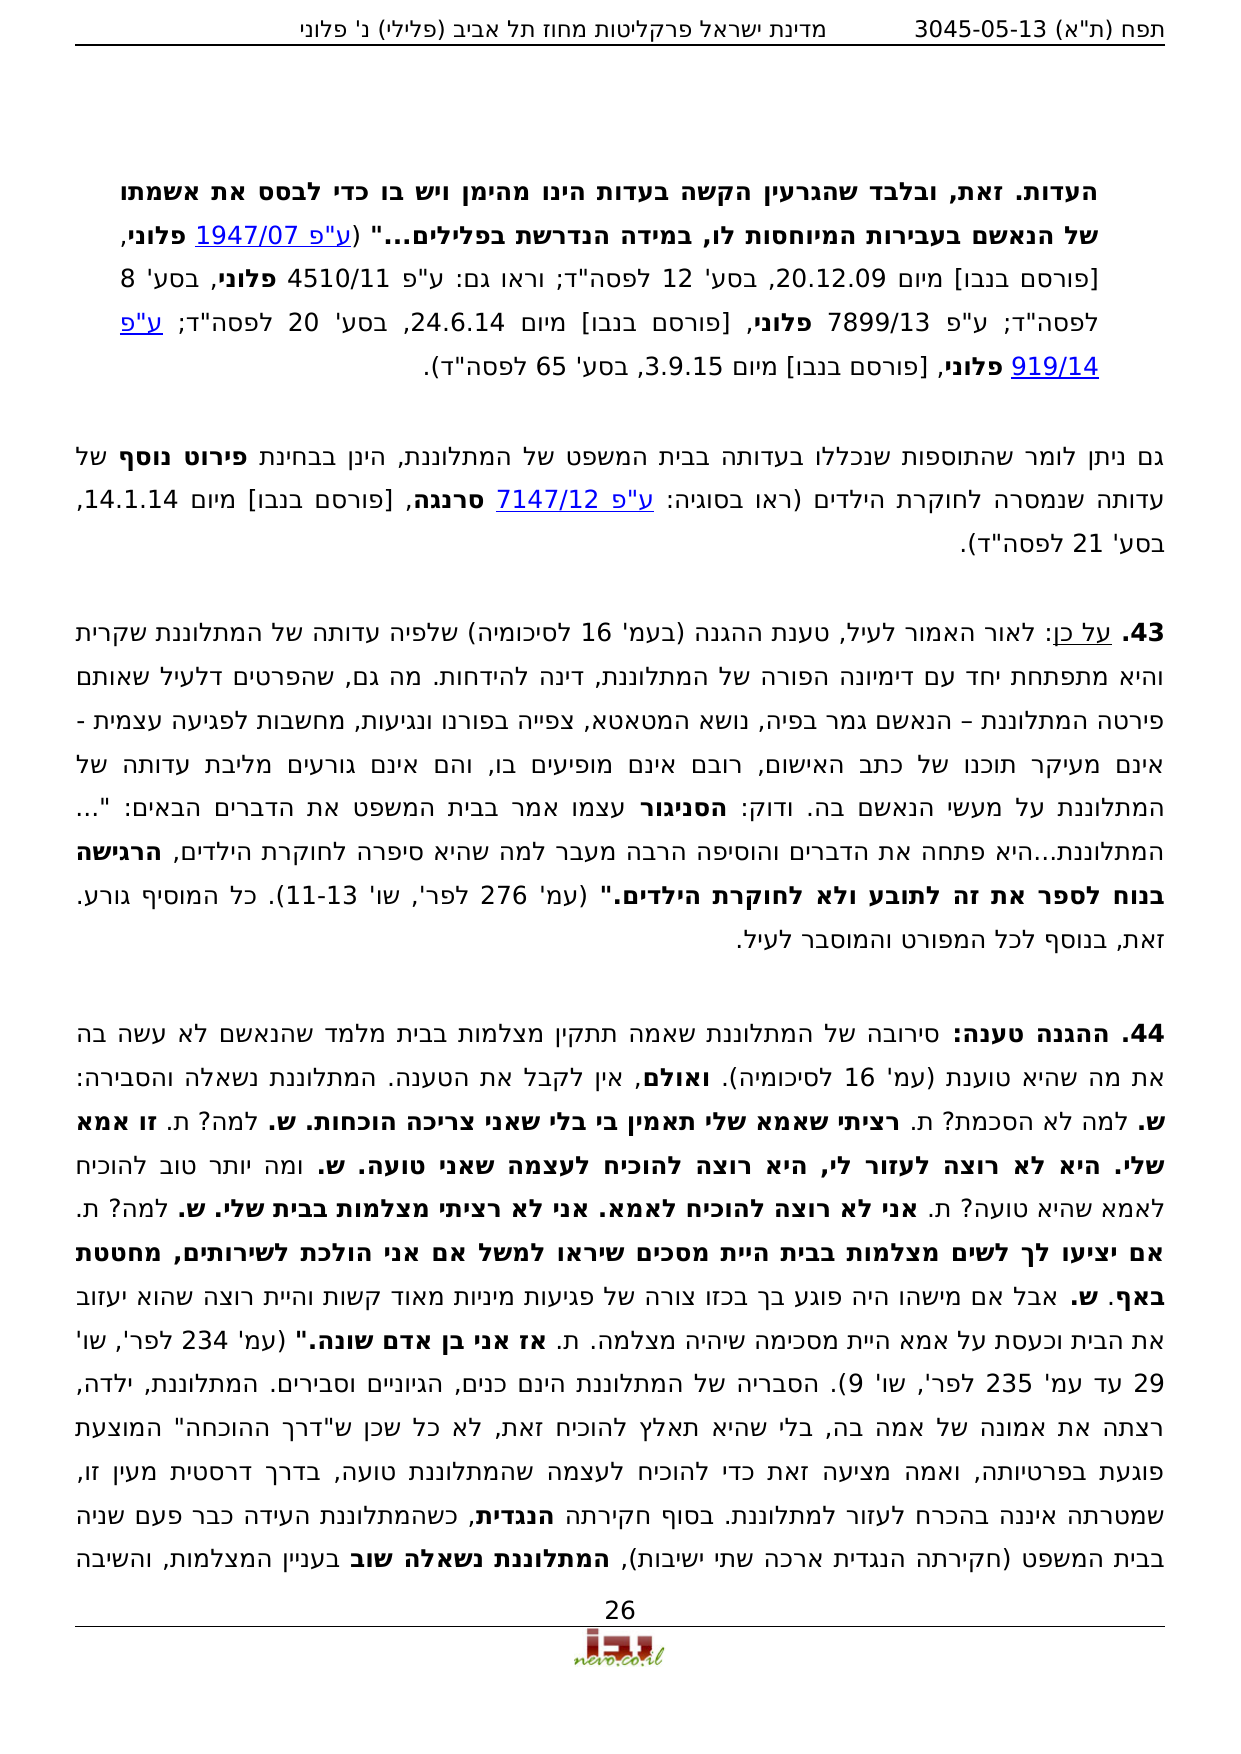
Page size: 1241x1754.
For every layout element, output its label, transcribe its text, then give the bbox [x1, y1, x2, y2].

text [119, 177, 1099, 381]
picture [574, 1628, 666, 1667]
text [75, 1020, 1165, 1574]
text גם ניתן לומר שהתוספות שנכללו בעדותה בבית המשפט של המתלוננת, הינן בבחינת פירוט נוסף של עדותה שנמסרה לחוקרת הילדים (ראו בסוגיה: ע"פ 7147/12 סרנגה, [פורסם בנבו] מיום 14.1.14, בסע' 21 לפסה"ד). [75, 442, 1165, 558]
text 43. על כן: לאור האמור לעיל, טענת ההגנה (בעמ' 16 לסיכומיה) שלפיה עדותה של המתלוננת שקרית והיא מתפתחת יחד עם דימיונה הפורה של המתלוננת, דינה להידחות. מה גם, שהפרטים דלעיל שאותם פירטה המתלוננת – הנאשם גמר בפיה, נושא המטאטא, צפייה בפורנו ונגיעות, מחשבות לפגיעה עצמית - אינם מעיקר תוכנו של כתב האישום, רובם אינם מופיעים בו, והם אינם גורעים מליבת עדותה של המתלוננת על מעשי הנאשם בה. ודוק: הסניגור עצמו אמר בבית המשפט את הדברים הבאים: "...המתלוננת...היא פתחה את הדברים והוסיפה הרבה מעבר למה שהיא סיפרה לחוקרת הילדים, הרגישה בנוח לספר את זה לתובע ולא לחוקרת הילדים." (עמ' 276 לפר', שו' 11-13). כל המוסיף גורע. זאת, בנוסף לכל המפורט והמוסבר לעיל. [75, 619, 1165, 954]
